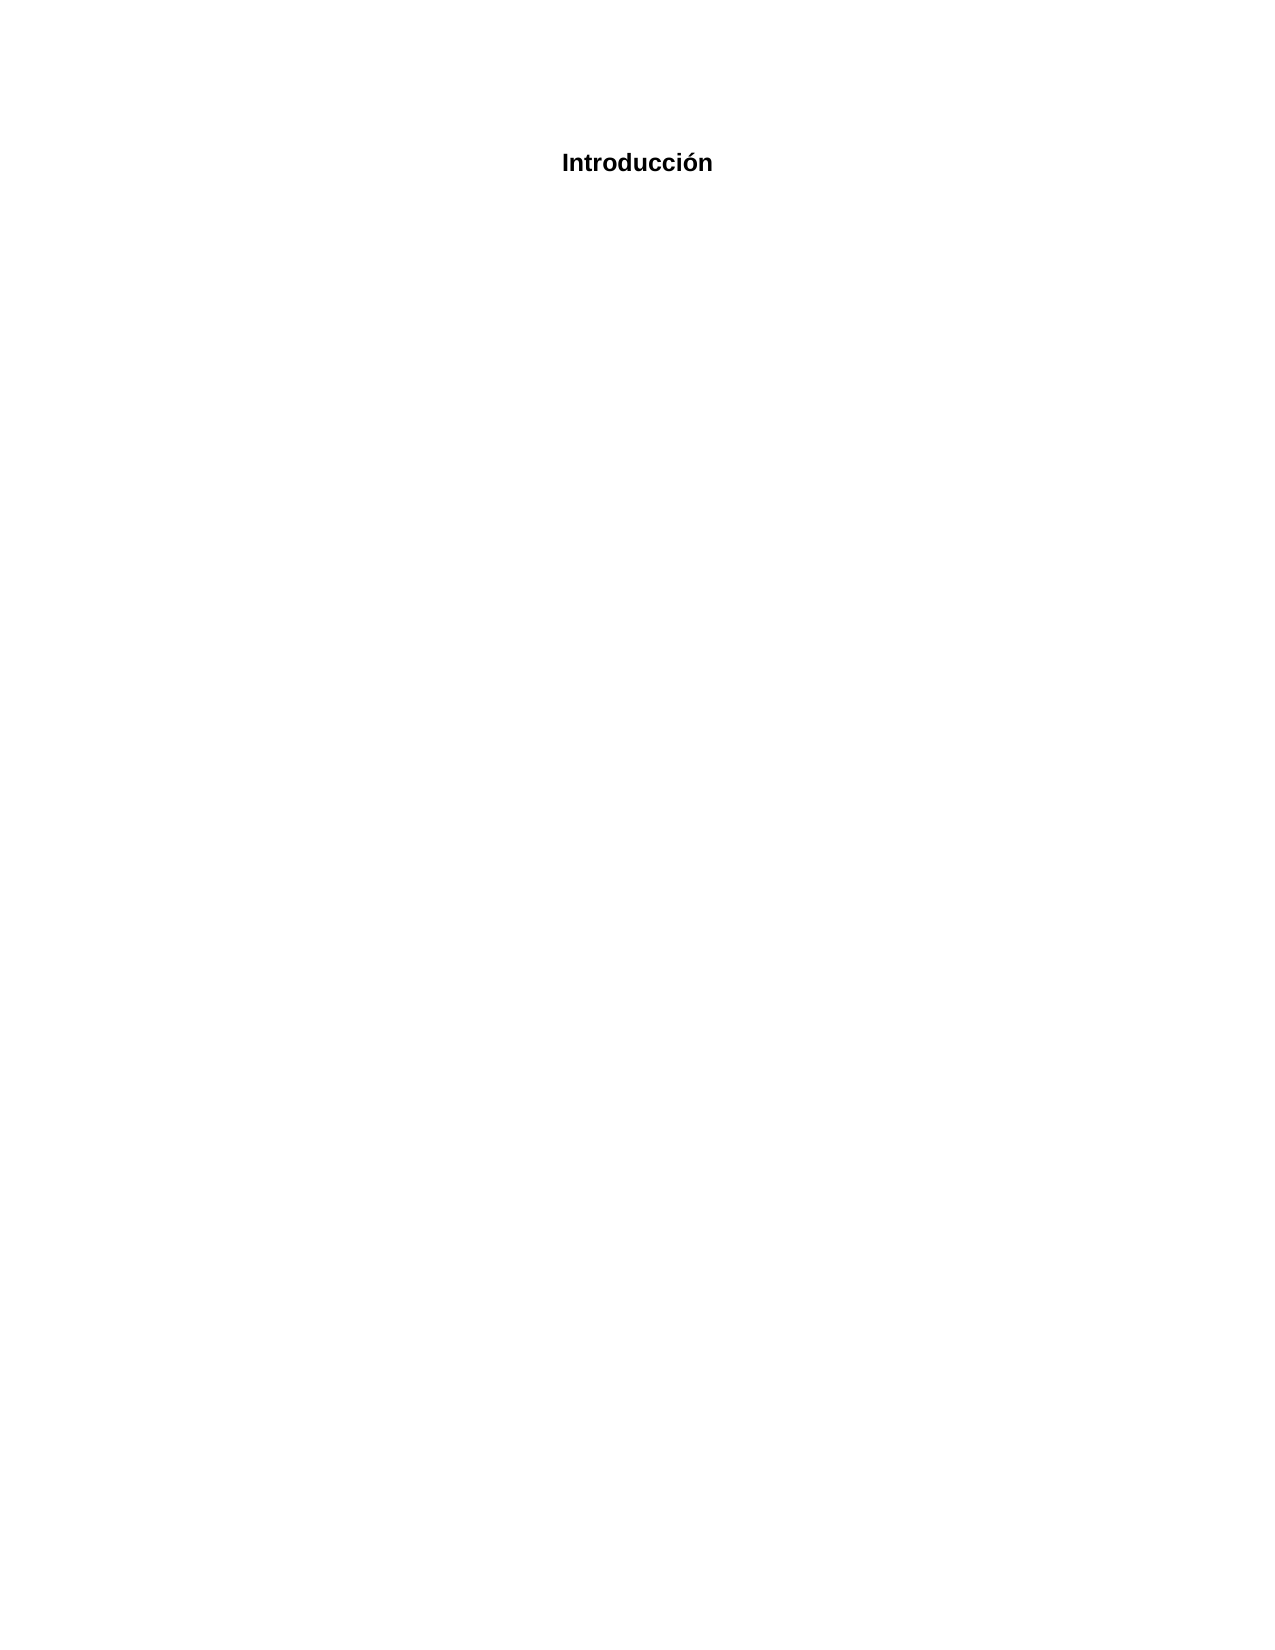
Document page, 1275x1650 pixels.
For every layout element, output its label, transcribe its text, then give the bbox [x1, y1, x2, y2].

text Introducción [177, 148, 1098, 176]
